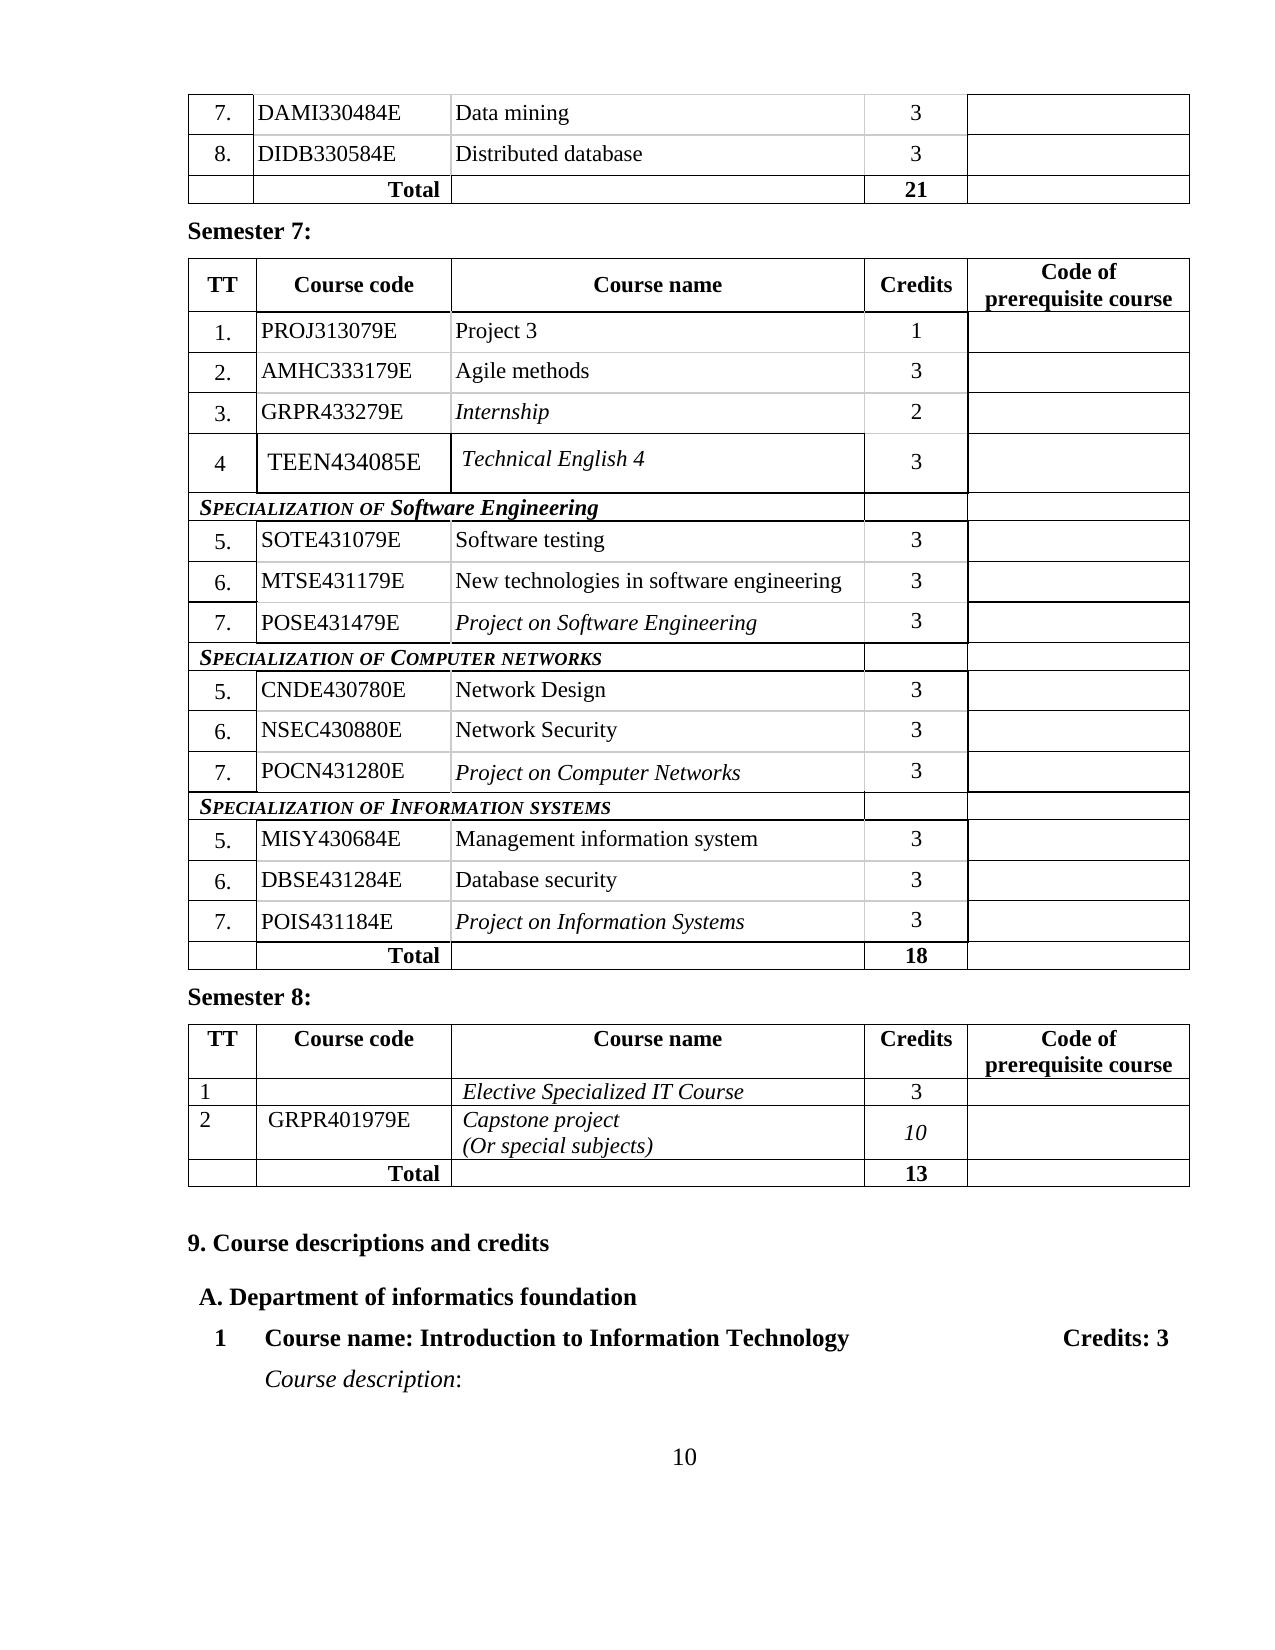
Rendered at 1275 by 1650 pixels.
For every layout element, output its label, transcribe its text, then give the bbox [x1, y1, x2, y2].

table_cell MTSE431179E [257, 563, 450, 601]
table_header TT [189, 259, 256, 311]
table_cell [969, 820, 1189, 860]
table_cell [189, 861, 256, 900]
table_cell [189, 901, 256, 941]
table_cell 3 [865, 821, 967, 860]
table_cell [257, 1079, 451, 1105]
table_cell 1 [188, 1323, 253, 1407]
table_cell Software testing [452, 522, 864, 561]
table_cell 3 [865, 902, 967, 941]
table_cell [452, 1160, 864, 1186]
table_cell Elective Specialized IT Course [452, 1079, 864, 1105]
table_cell Capstone project (Or special subjects) [452, 1106, 864, 1158]
table_cell 3 [865, 353, 967, 392]
table_cell Specialization of Information systems [189, 793, 864, 819]
table_cell [968, 176, 1189, 203]
table_cell Specialization of Computer networks [189, 643, 864, 670]
table_cell POIS431184E [257, 902, 450, 941]
table_cell [969, 353, 1189, 392]
table_cell 2 [189, 1106, 256, 1158]
table_cell [969, 671, 1189, 710]
table_cell 1 [865, 313, 967, 352]
table_cell TEEN434085E [258, 434, 450, 492]
table_cell 21 [865, 176, 967, 203]
table_cell [189, 752, 256, 791]
table_cell Project on Computer Networks [452, 753, 864, 791]
table_header Course code [257, 1025, 451, 1077]
text Semester 7: [187, 216, 1181, 245]
table_cell [189, 393, 256, 433]
table_header Credits [865, 259, 967, 311]
table_cell [189, 135, 253, 175]
table_cell [189, 353, 256, 392]
table_cell [969, 393, 1189, 433]
table_cell 3 [865, 1079, 967, 1105]
table_cell Total [254, 176, 451, 203]
table_header TT [189, 1025, 256, 1077]
table_cell [969, 434, 1189, 492]
table_cell NSEC430880E [257, 712, 450, 751]
table_header Course name [452, 259, 864, 311]
table_cell [969, 521, 1189, 561]
table_cell Technical English 4 [452, 434, 864, 492]
table_cell 3 [865, 672, 967, 710]
table_cell Management information system [452, 821, 864, 860]
table_cell [452, 943, 864, 969]
table_cell GRPR401979E [257, 1106, 451, 1158]
table_cell Agile methods [452, 353, 864, 392]
table_cell [968, 643, 1189, 670]
table_cell [189, 521, 256, 561]
table_cell [189, 603, 256, 642]
table_cell 18 [865, 943, 967, 969]
table_cell [969, 603, 1189, 642]
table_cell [253, 1323, 1184, 1407]
table_cell DBSE431284E [257, 862, 450, 900]
table_cell [969, 711, 1189, 751]
table_header A. Department of informatics foundation [188, 1270, 1184, 1323]
table_cell 3 [865, 434, 967, 492]
table_cell 3 [865, 753, 967, 791]
table_cell [189, 95, 253, 134]
table_cell POSE431479E [257, 603, 450, 642]
table_cell 2 [865, 394, 967, 433]
table_cell 3 [865, 95, 967, 134]
table_cell Internship [452, 394, 864, 433]
table_cell New technologies in software engineering [452, 563, 864, 601]
table_cell Project on Information Systems [452, 902, 864, 941]
table_cell Total [257, 1160, 451, 1186]
table_cell DIDB330584E [254, 136, 450, 175]
table_cell [189, 562, 256, 601]
table_cell 3 [865, 522, 967, 561]
table_cell [968, 1160, 1189, 1186]
table_cell [968, 793, 1189, 819]
table_cell Data mining [452, 95, 864, 134]
table_cell [189, 711, 256, 751]
table_cell [968, 493, 1189, 520]
table_cell Distributed database [452, 136, 864, 175]
text Semester 8: [187, 982, 1181, 1011]
table_cell [189, 1160, 256, 1186]
table_header Credits [865, 1025, 967, 1077]
text 9. Course descriptions and credits [187, 1228, 1181, 1257]
table_cell 13 [865, 1160, 967, 1186]
table_cell [969, 312, 1189, 352]
table_cell 3 [865, 136, 967, 175]
table_cell [969, 562, 1189, 601]
table_header Course code [257, 259, 451, 311]
table_cell 3 [865, 563, 967, 601]
table_cell [968, 1106, 1189, 1158]
table_cell [865, 644, 967, 670]
table_cell 10 [865, 1106, 967, 1158]
table_cell 3 [865, 603, 967, 642]
table_cell [189, 671, 256, 710]
table_cell [969, 861, 1189, 900]
table_cell 4 [189, 434, 256, 492]
table_cell Specialization of Software Engineering [189, 493, 864, 520]
table_cell [865, 494, 967, 520]
table_cell [865, 793, 967, 819]
table_cell [969, 901, 1189, 941]
table_header Code of prerequisite course [968, 1025, 1189, 1077]
table_cell [189, 312, 256, 352]
table_cell [968, 135, 1189, 175]
table_cell Network Design [452, 672, 864, 710]
table_cell 3 [865, 712, 967, 751]
table_cell DAMI330484E [254, 95, 450, 134]
table_cell SOTE431079E [257, 522, 450, 561]
table_cell GRPR433279E [257, 394, 450, 433]
table_cell Network Security [452, 712, 864, 751]
table_cell Total [257, 943, 451, 969]
table_cell [452, 176, 864, 203]
table_cell CNDE430780E [257, 672, 450, 710]
table_cell [189, 820, 256, 860]
table_cell [968, 95, 1189, 134]
table_cell Project on Software Engineering [452, 603, 864, 642]
table_header Code of prerequisite course [968, 259, 1189, 311]
table_cell POCN431280E [257, 753, 450, 791]
table_cell [968, 942, 1189, 969]
table_cell [189, 942, 256, 969]
table_cell PROJ313079E [257, 313, 450, 352]
table_cell [969, 752, 1189, 791]
table_cell MISY430684E [257, 821, 450, 860]
table_cell 1 [189, 1079, 256, 1105]
table_cell [189, 176, 253, 203]
table_cell [968, 1079, 1189, 1105]
table_cell Database security [452, 862, 864, 900]
table_cell AMHC333179E [257, 353, 450, 392]
table_cell Project 3 [452, 313, 864, 352]
table_header Course name [452, 1025, 864, 1077]
table_cell 3 [865, 862, 967, 900]
